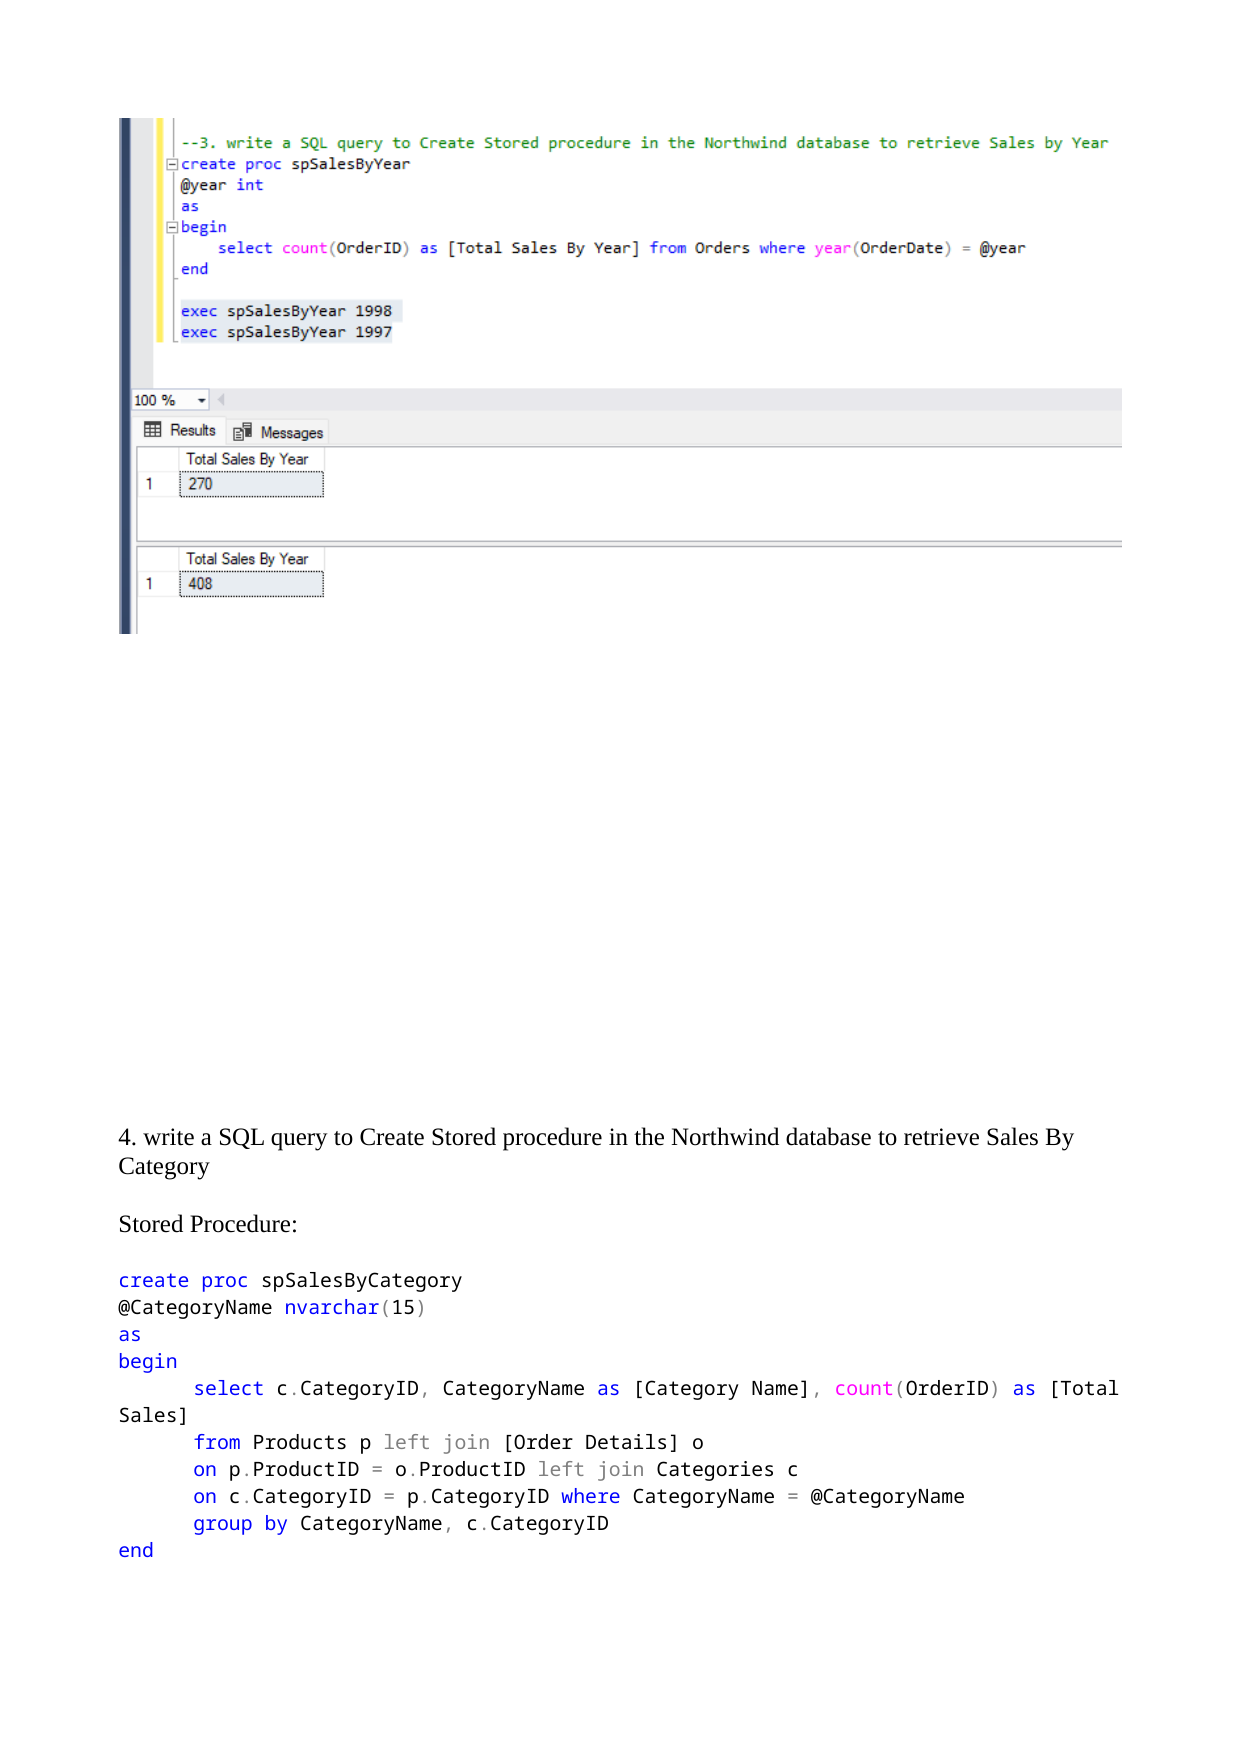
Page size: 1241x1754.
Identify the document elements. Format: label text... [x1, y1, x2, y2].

text on c.CategoryID = p.CategoryID where CategoryName = @CategoryName [118, 1482, 1122, 1509]
text from Products p left join [Order Details] o [118, 1428, 1122, 1455]
text @CategoryName nvarchar(15) [118, 1293, 1122, 1320]
text 4. write a SQL query to Create Stored procedure in the Northwind database to retrieve Sales By Category [118, 1122, 1122, 1180]
text end [118, 1536, 1122, 1563]
text begin [118, 1347, 1122, 1374]
text as [118, 1320, 1122, 1347]
text select c.CategoryID, CategoryName as [Category Name], count(OrderID) as [Total Sales] [118, 1374, 1122, 1428]
text on p.ProductID = o.ProductID left join Categories c [118, 1455, 1122, 1482]
text Stored Procedure: [118, 1209, 1122, 1237]
text group by CategoryName, c.CategoryID [118, 1509, 1122, 1536]
text create proc spSalesByCategory [118, 1266, 1122, 1293]
picture [118, 118, 1122, 634]
